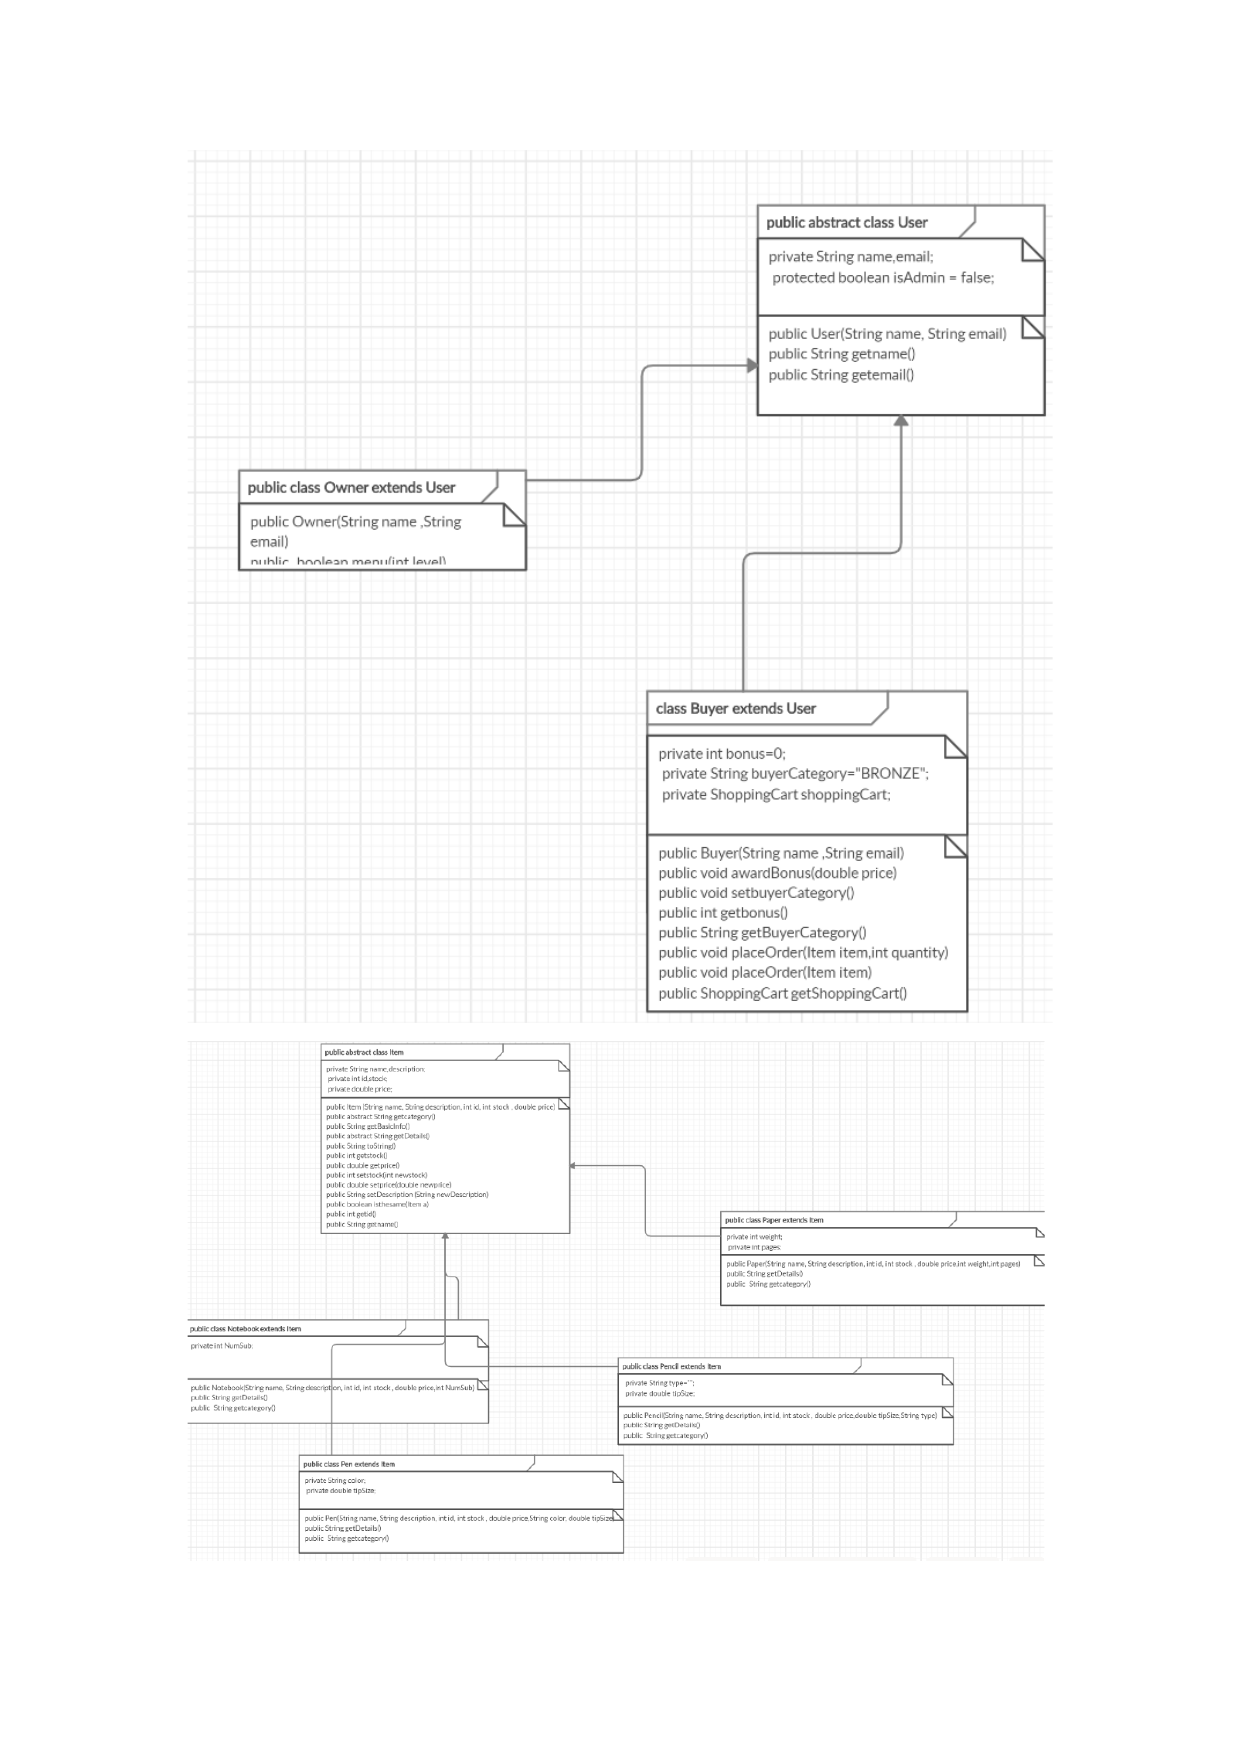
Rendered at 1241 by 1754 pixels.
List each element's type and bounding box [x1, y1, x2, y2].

picture [187, 150, 1053, 1023]
picture [187, 1041, 1053, 1562]
